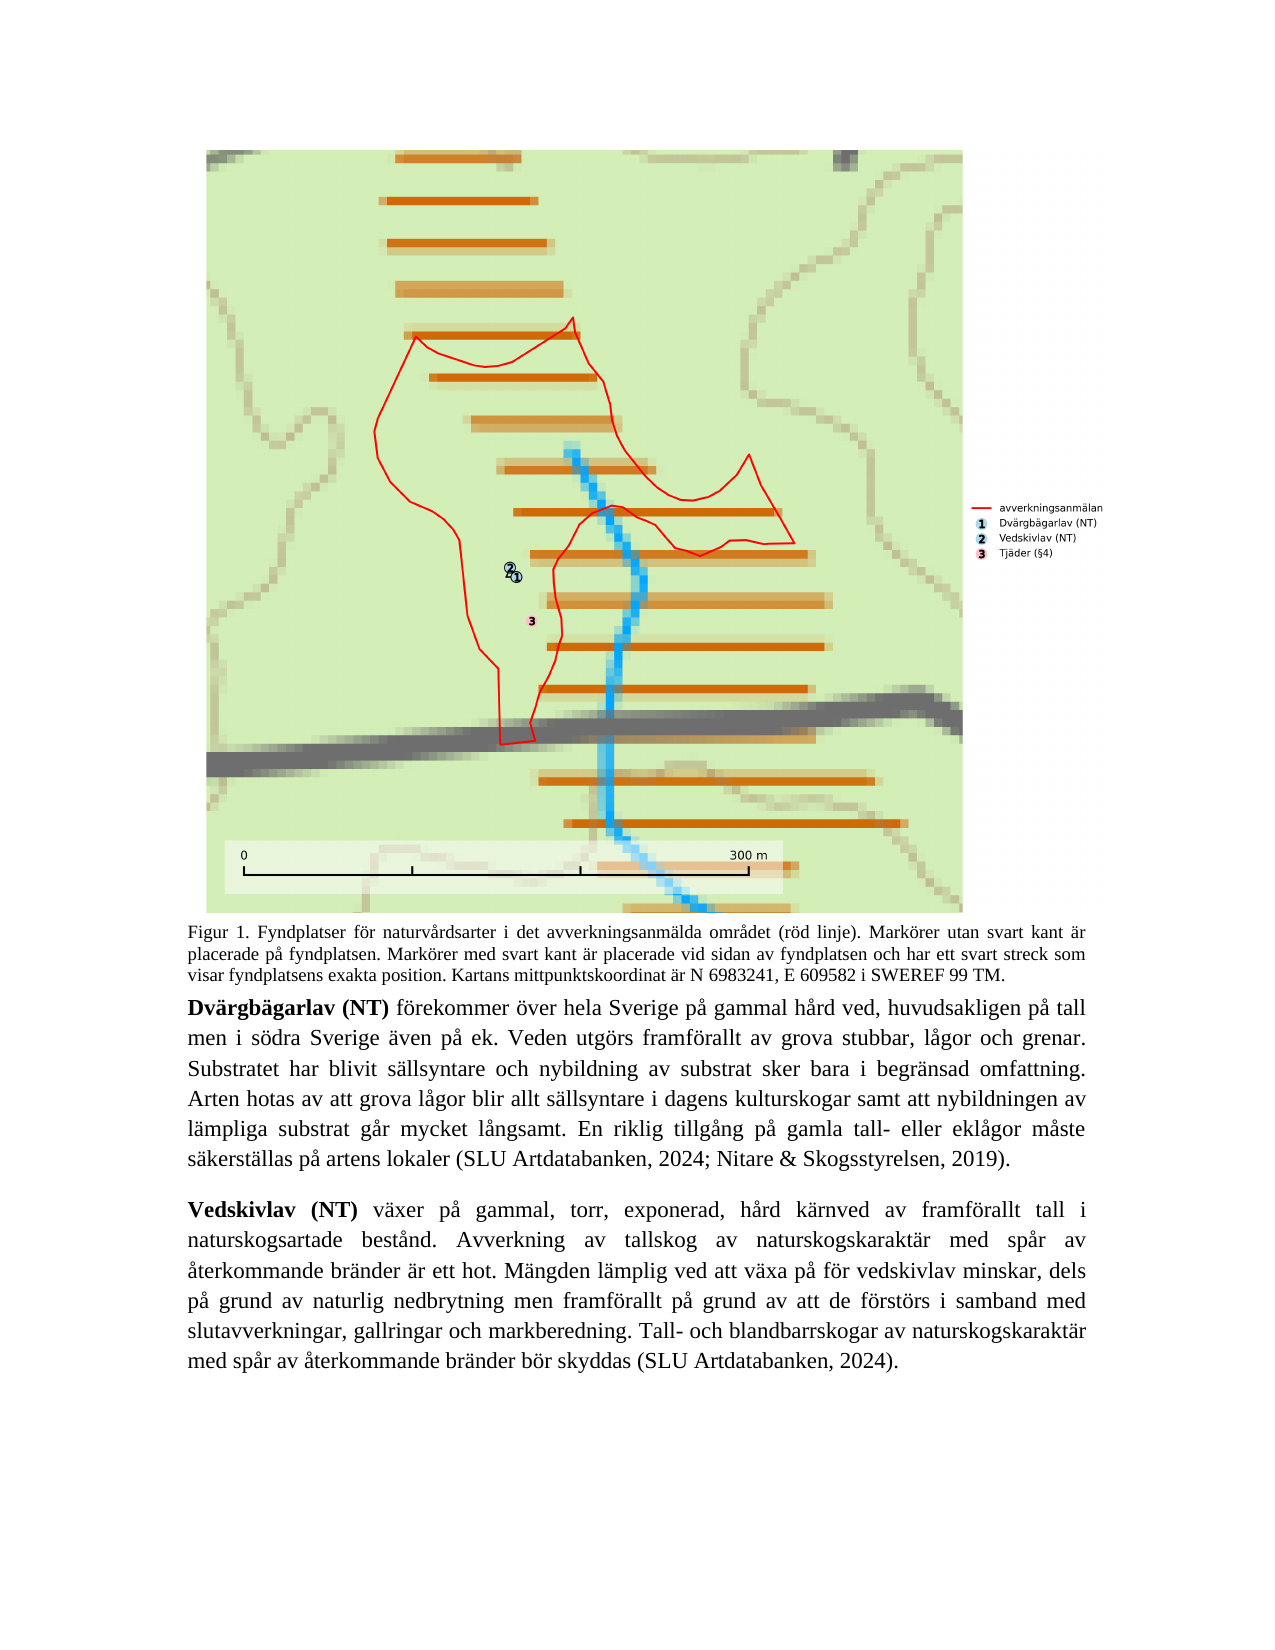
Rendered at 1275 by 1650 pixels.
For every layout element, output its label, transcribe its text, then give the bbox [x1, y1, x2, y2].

text Dvärgbägarlav (NT) förekommer över hela Sverige på gammal hård ved, huvudsakligen på tall men i södra Sverige även på ek. Veden utgörs framförallt av grova stubbar, lågor och grenar. Substratet har blivit sällsyntare och nybildning av substrat sker bara i begränsad omfattning. Arten hotas av att grova lågor blir allt sällsyntare i dagens kulturskogar samt att nybildningen av lämpliga substrat går mycket långsamt. En riklig tillgång på gamla tall- eller eklågor måste säkerställas på artens lokaler (SLU Artdatabanken, 2024; Nitare & Skogsstyrelsen, 2019). [187, 994, 1087, 1172]
picture [206, 150, 1107, 913]
text Figur 1. Fyndplatser för naturvårdsarter i det avverkningsanmälda området (röd linje). Markörer utan svart kant är placerade på fyndplatsen. Markörer med svart kant är placerade vid sidan av fyndplatsen och har ett svart streck som visar fyndplatsens exakta position. Kartans mittpunktskoordinat är N 6983241, E 609582 i SWEREF 99 TM. [187, 921, 1087, 986]
text Vedskivlav (NT) växer på gammal, torr, exponerad, hård kärnved av framförallt tall i naturskogsartade bestånd. Avverkning av tallskog av naturskogskaraktär med spår av återkommande bränder är ett hot. Mängden lämplig ved att växa på för vedskivlav minskar, dels på grund av naturlig nedbrytning men framförallt på grund av att de förstörs i samband med slutavverkningar, gallringar och markberedning. Tall- och blandbarrskogar av naturskogskaraktär med spår av återkommande bränder bör skyddas (SLU Artdatabanken, 2024). [187, 1196, 1087, 1374]
